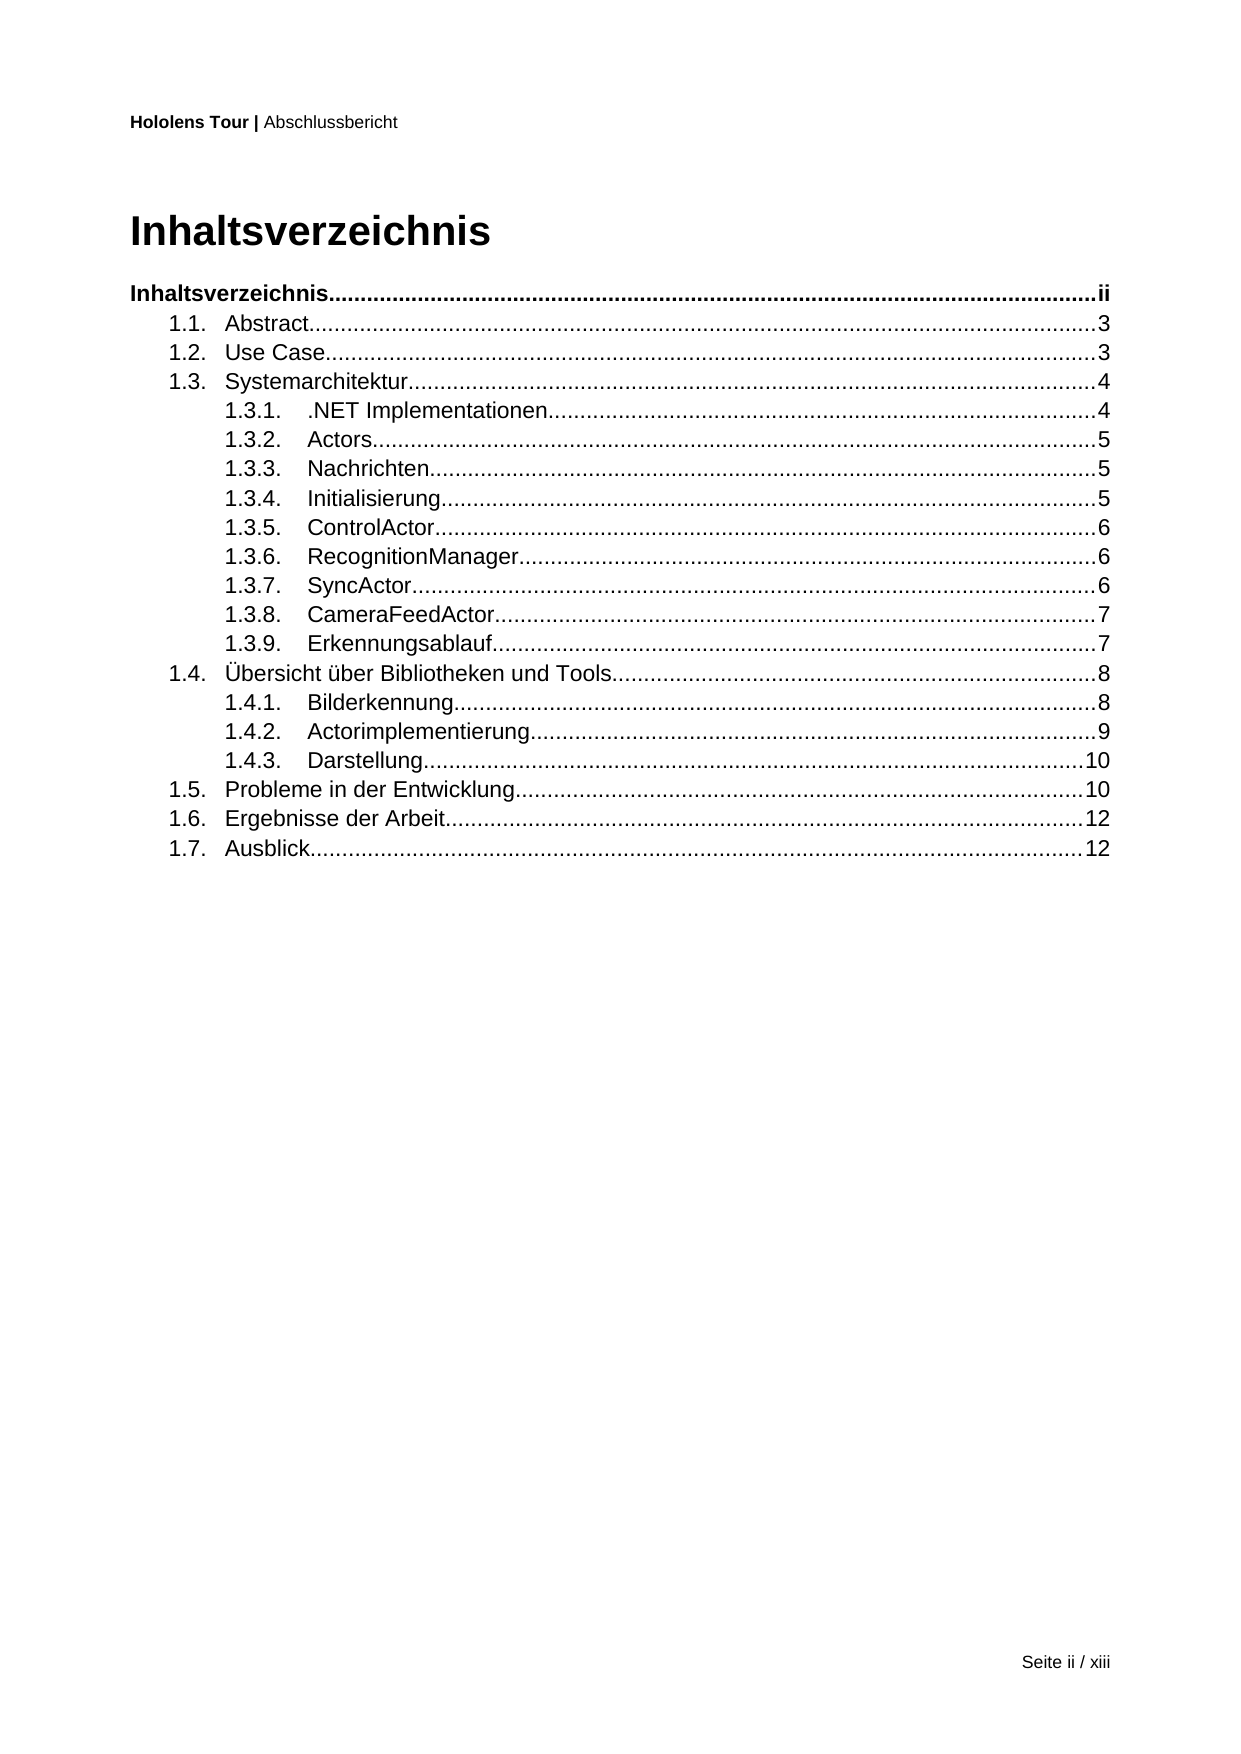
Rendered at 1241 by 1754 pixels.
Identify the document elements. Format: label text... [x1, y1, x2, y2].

subtitle Inhaltsverzeichnis [130, 207, 1110, 255]
text 1.6. Ergebnisse der Arbeit 12 [168, 803, 1110, 832]
text 1.4.1. Bilderkennung 8 [224, 686, 1110, 715]
text 1.4. Übersicht über Bibliotheken und Tools 8 [168, 657, 1110, 686]
text 1.3.7. SyncActor 6 [224, 569, 1110, 598]
text 1.3. Systemarchitektur 4 [168, 365, 1110, 394]
text 1.3.8. CameraFeedActor 7 [224, 598, 1110, 628]
text 1.3.2. Actors 5 [224, 423, 1110, 453]
text 1.3.5. ControlActor 6 [224, 511, 1110, 540]
text 1.4.2. Actorimplementierung 9 [224, 715, 1110, 744]
text 1.3.1. .NET Implementationen 4 [224, 394, 1110, 423]
text 1.3.9. Erkennungsablauf 7 [224, 628, 1110, 657]
text 1.3.4. Initialisierung 5 [224, 482, 1110, 511]
text 1.2. Use Case 3 [168, 336, 1110, 365]
text 1.1. Abstract 3 [168, 307, 1110, 336]
text Inhaltsverzeichnis ii [130, 278, 1110, 307]
text 1.4.3. Darstellung 10 [224, 744, 1110, 773]
text 1.5. Probleme in der Entwicklung 10 [168, 773, 1110, 803]
text 1.3.6. RecognitionManager 6 [224, 540, 1110, 569]
text 1.3.3. Nachrichten 5 [224, 453, 1110, 482]
text 1.7. Ausblick 12 [168, 832, 1110, 861]
